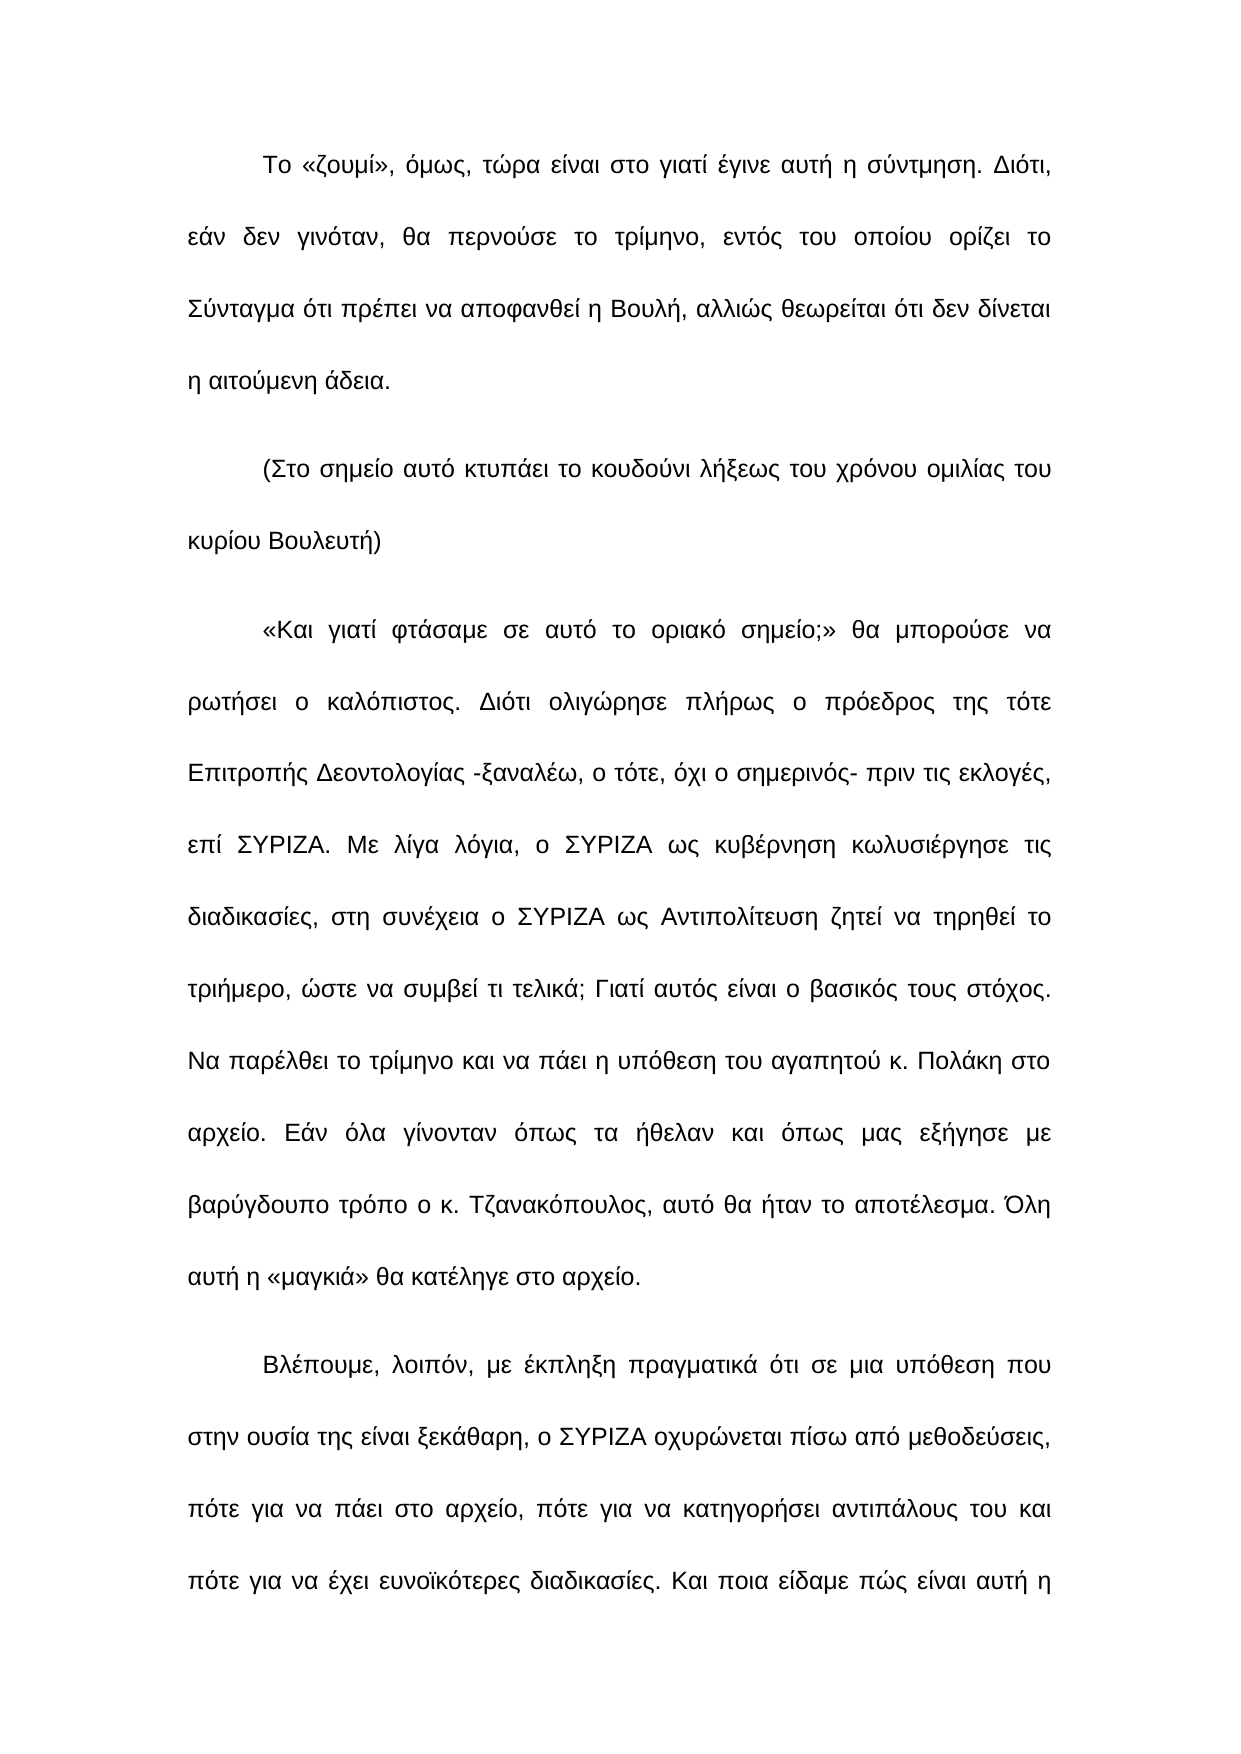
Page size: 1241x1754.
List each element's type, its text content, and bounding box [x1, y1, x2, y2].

text Το «ζουμί», όμως, τώρα είναι στο γιατί έγινε αυτή η σύντμηση. Διότι, εάν δεν γινόταν, θα περνούσε το τρίμηνο, εντός του οποίου ορίζει το Σύνταγμα ότι πρέπει να αποφανθεί η Βουλή, αλλιώς θεωρείται ότι δεν δίνεται η αιτούμενη άδεια. [187, 150, 1053, 394]
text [187, 1350, 1053, 1594]
text «Και γιατί φτάσαμε σε αυτό το οριακό σημείο;» θα μπορούσε να ρωτήσει ο καλόπιστος. Διότι ολιγώρησε πλήρως ο πρόεδρος της τότε Επιτροπής Δεοντολογίας -ξαναλέω, ο τότε, όχι ο σημερινός- πριν τις εκλογές, επί ΣΥΡΙΖΑ. Με λίγα λόγια, ο ΣΥΡΙΖΑ ως κυβέρνηση κωλυσιέργησε τις διαδικασίες, στη συνέχεια ο ΣΥΡΙΖΑ ως Αντιπολίτευση ζητεί να τηρηθεί το τριήμερο, ώστε να συμβεί τι τελικά; Γιατί αυτός είναι ο βασικός τους στόχος. Να παρέλθει το τρίμηνο και να πάει η υπόθεση του αγαπητού κ. Πολάκη στο αρχείο. Εάν όλα γίνονταν όπως τα ήθελαν και όπως μας εξήγησε με βαρύγδουπο τρόπο ο κ. Τζανακόπουλος, αυτό θα ήταν το αποτέλεσμα. Όλη αυτή η «μαγκιά» θα κατέληγε στο αρχείο. [187, 614, 1053, 1290]
text (Στο σημείο αυτό κτυπάει το κουδούνι λήξεως του χρόνου ομιλίας του κυρίου Βουλευτή) [187, 454, 1053, 555]
